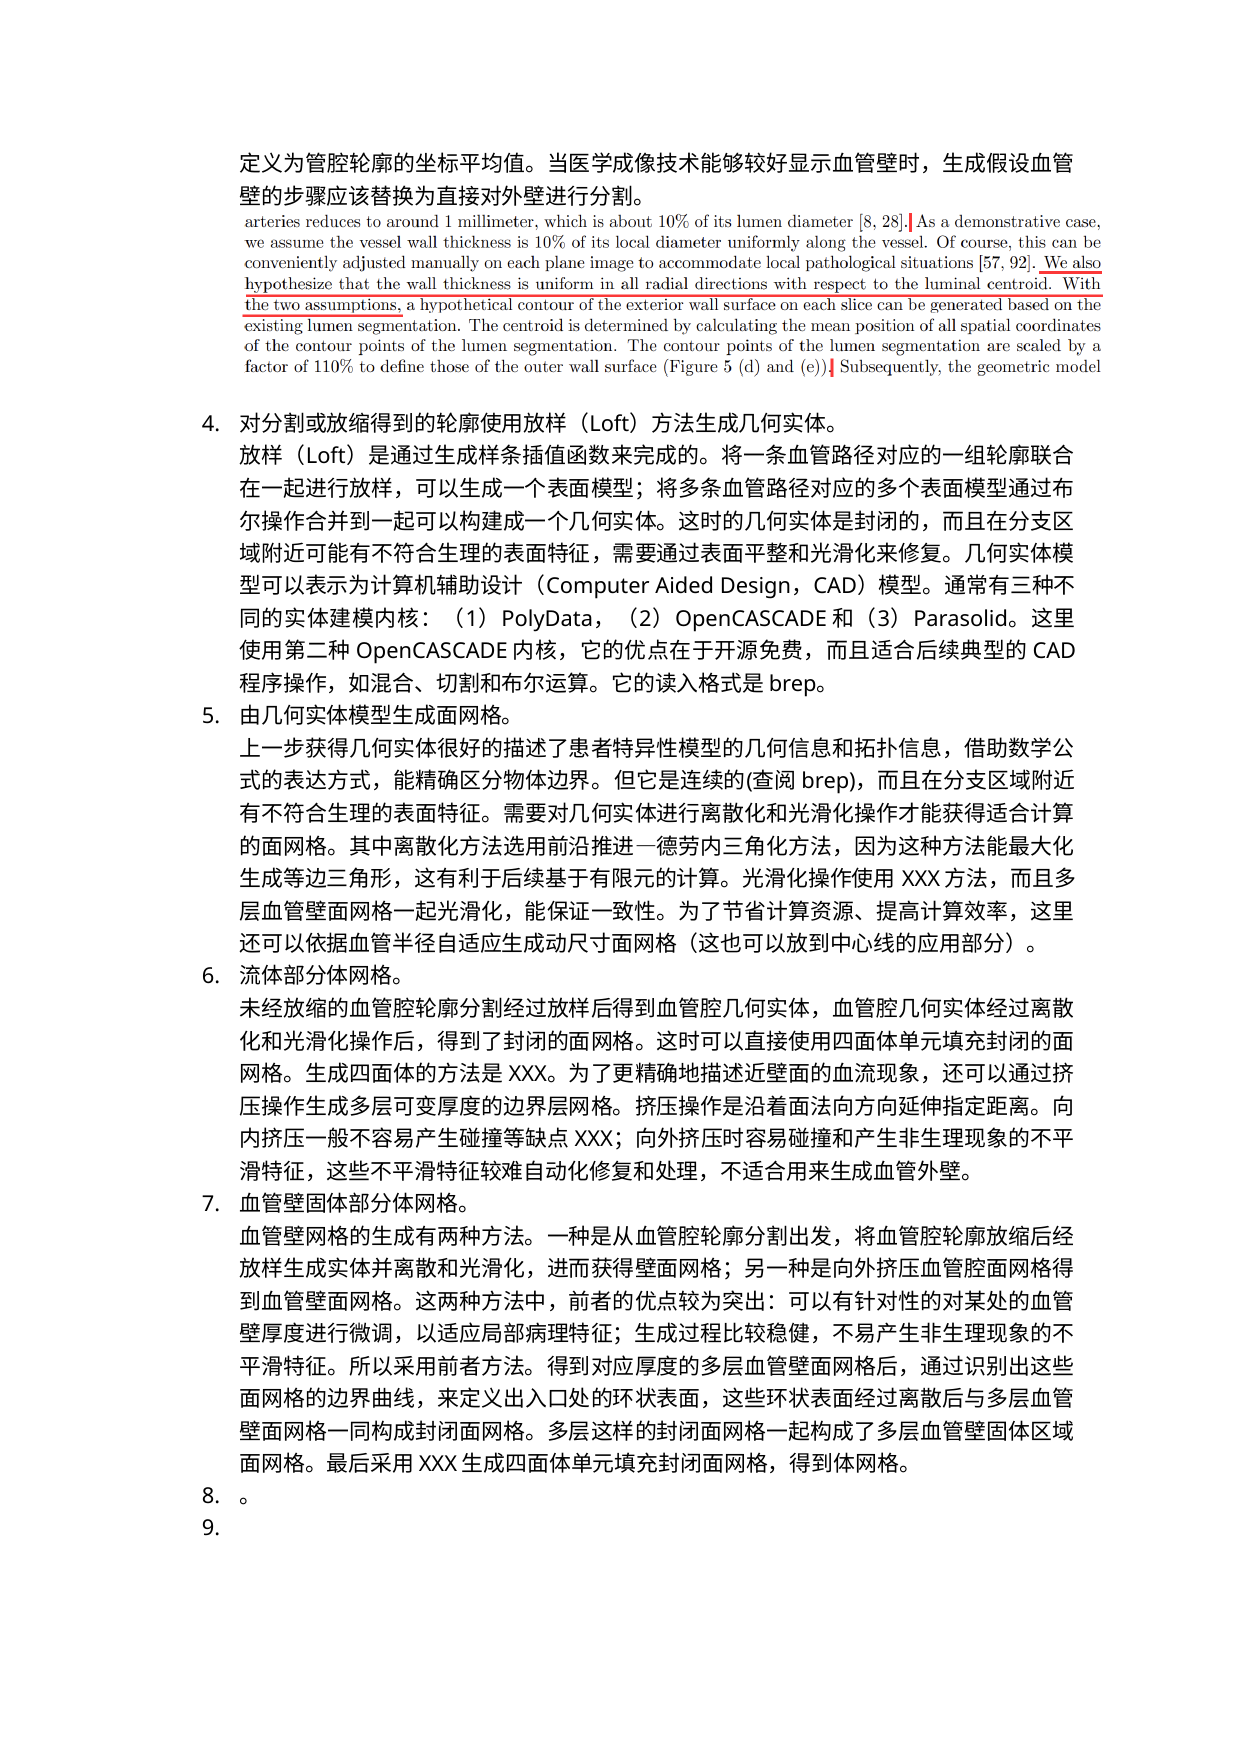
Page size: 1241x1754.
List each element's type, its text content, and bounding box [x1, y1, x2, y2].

list 。 [202, 1478, 1076, 1511]
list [239, 146, 1076, 210]
list 血管壁固体部分体网格。 [202, 1186, 1076, 1218]
list 未经放缩的血管腔轮廓分割经过放样后得到血管腔几何实体，血管腔几何实体经过离散化和光滑化操作后，得到了封闭的面网格。这时可以直接使用四面体单元填充封闭的面网格。生成四面体的方法是XXX。为了更精确地描述近壁面的血流现象，还可以通过挤压操作生成多层可变厚度的边界层网格。挤压操作是沿着面法向方向延伸指定距离。向内挤压一般不容易产生碰撞等缺点XXX；向外挤压时容易碰撞和产生非生理现象的不平滑特征，这些不平滑特征较难自动化修复和处理，不适合用来生成血管外壁。 [239, 991, 1076, 1186]
list 放样（Loft）是通过生成样条插值函数来完成的。将一条血管路径对应的一组轮廓联合在一起进行放样，可以生成一个表面模型；将多条血管路径对应的多个表面模型通过布尔操作合并到一起可以构建成一个几何实体。这时的几何实体是封闭的，而且在分支区域附近可能有不符合生理的表面特征，需要通过表面平整和光滑化来修复。几何实体模型可以表示为计算机辅助设计（Computer Aided Design，CAD）模型。通常有三种不同的实体建模内核：（1）PolyData，（2）OpenCASCADE和（3）Parasolid。这里使用第二种OpenCASCADE内核，它的优点在于开源免费，而且适合后续典型的CAD程序操作，如混合、切割和布尔运算。它的读入格式是brep。 [239, 438, 1076, 698]
text 上一步获得几何实体很好的描述了患者特异性模型的几何信息和拓扑信息，借助数学公式的表达方式，能精确区分物体边界。但它是连续的(查阅brep)，而且在分支区域附近有不符合生理的表面特征。需要对几何实体进行离散化和光滑化操作才能获得适合计算的面网格。其中离散化方法选用前沿推进—德劳内三角化方法，因为这种方法能最大化生成等边三角形，这有利于后续基于有限元的计算。光滑化操作使用XXX方法，而且多层血管壁面网格一起光滑化，能保证一致性。为了节省计算资源、提高计算效率，这里还可以依据血管半径自适应生成动尺寸面网格（这也可以放到中心线的应用部分）。 [239, 731, 1076, 958]
list 对分割或放缩得到的轮廓使用放样（Loft）方法生成几何实体。 [202, 406, 1076, 438]
list 由几何实体模型生成面网格。 [202, 698, 1076, 731]
picture [239, 210, 1105, 377]
list 血管壁网格的生成有两种方法。一种是从血管腔轮廓分割出发，将血管腔轮廓放缩后经放样生成实体并离散和光滑化，进而获得壁面网格；另一种是向外挤压血管腔面网格得到血管壁面网格。这两种方法中，前者的优点较为突出：可以有针对性的对某处的血管壁厚度进行微调，以适应局部病理特征；生成过程比较稳健，不易产生非生理现象的不平滑特征。所以采用前者方法。得到对应厚度的多层血管壁面网格后，通过识别出这些面网格的边界曲线，来定义出入口处的环状表面，这些环状表面经过离散后与多层血管壁面网格一同构成封闭面网格。多层这样的封闭面网格一起构成了多层血管壁固体区域面网格。最后采用XXX生成四面体单元填充封闭面网格，得到体网格。 [239, 1218, 1076, 1478]
list 流体部分体网格。 [202, 958, 1076, 991]
